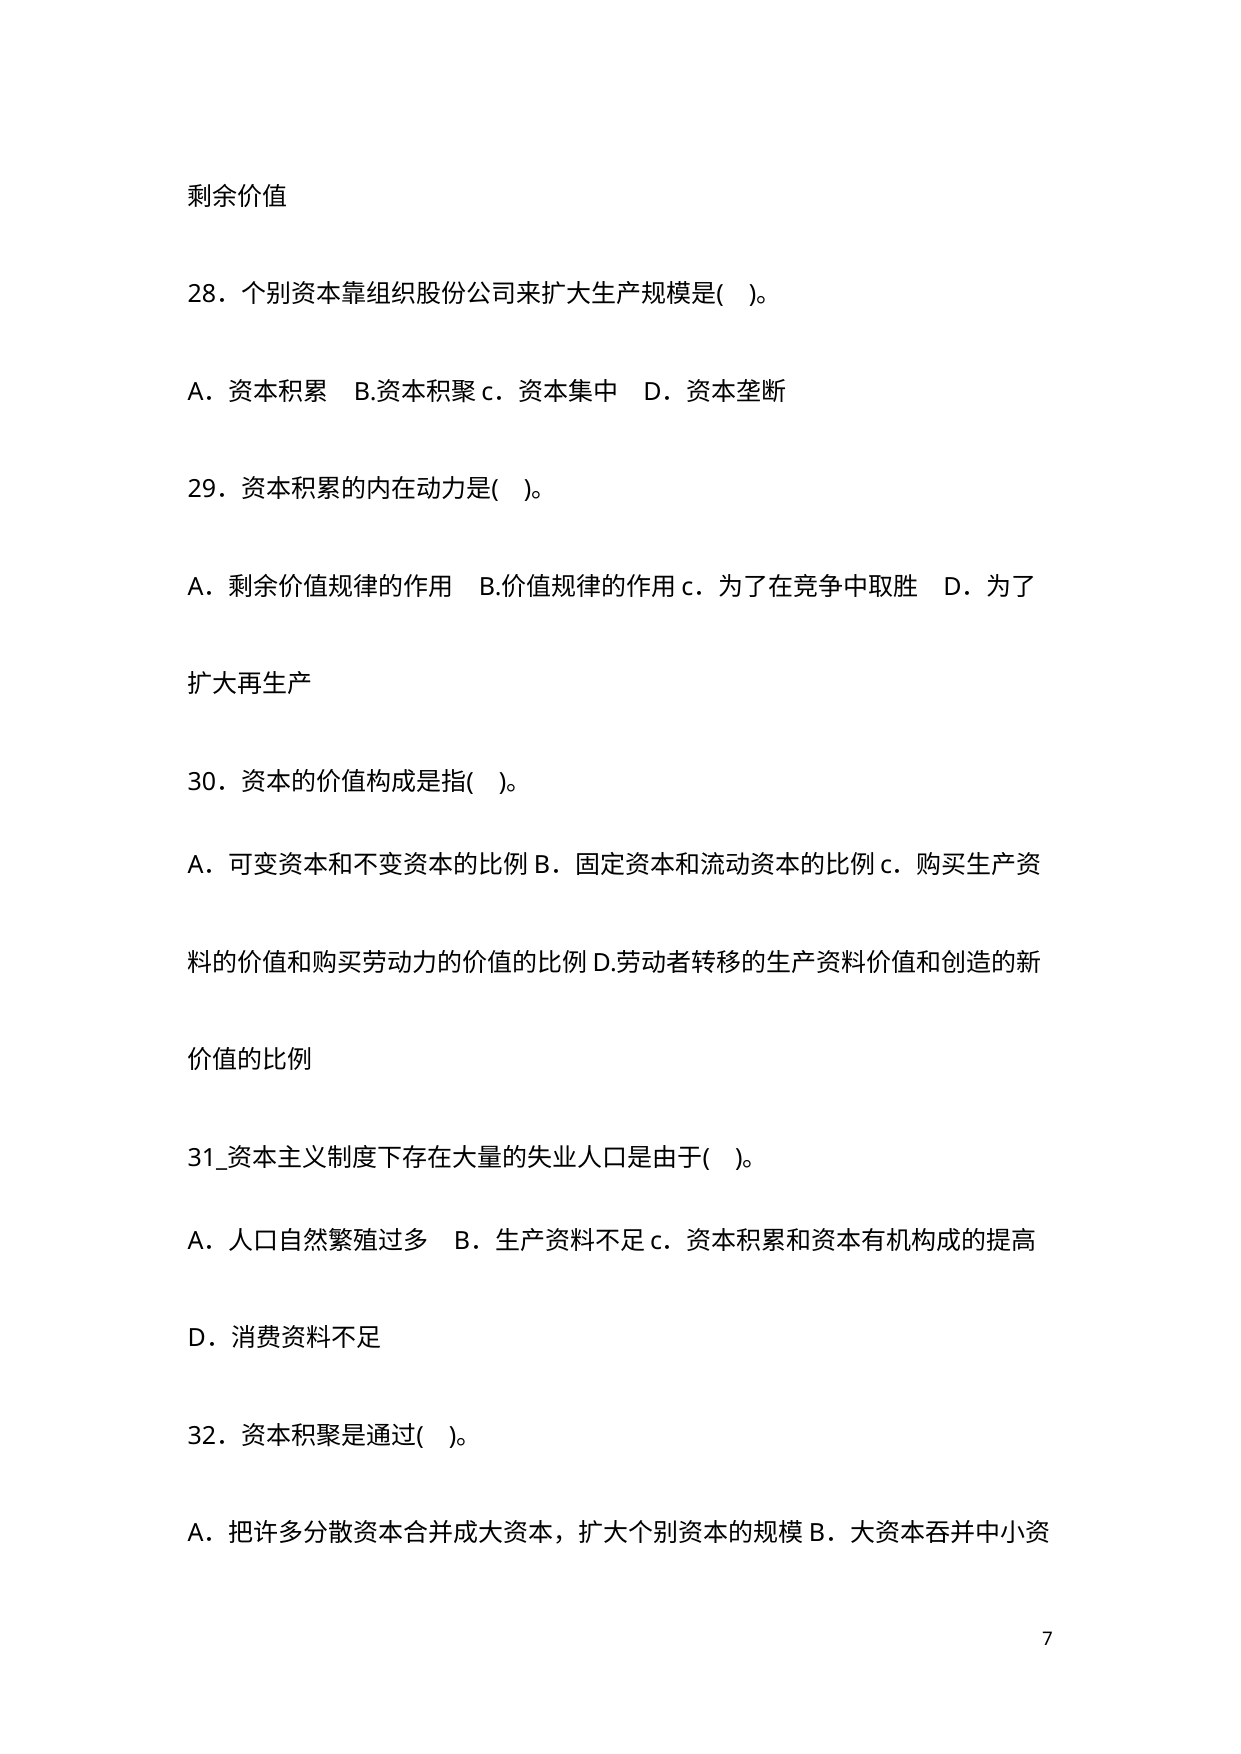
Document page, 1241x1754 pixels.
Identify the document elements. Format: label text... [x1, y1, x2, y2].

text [187, 162, 1053, 812]
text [187, 1206, 1053, 1563]
text A．可变资本和不变资本的比例B．固定资本和流动资本的比例c．购买生产资料的价值和购买劳动力的价值的比例D.劳动者转移的生产资料价值和创造的新价值的比例 31_资本主义制度下存在大量的失业人口是由于( )。 [187, 830, 1053, 1188]
